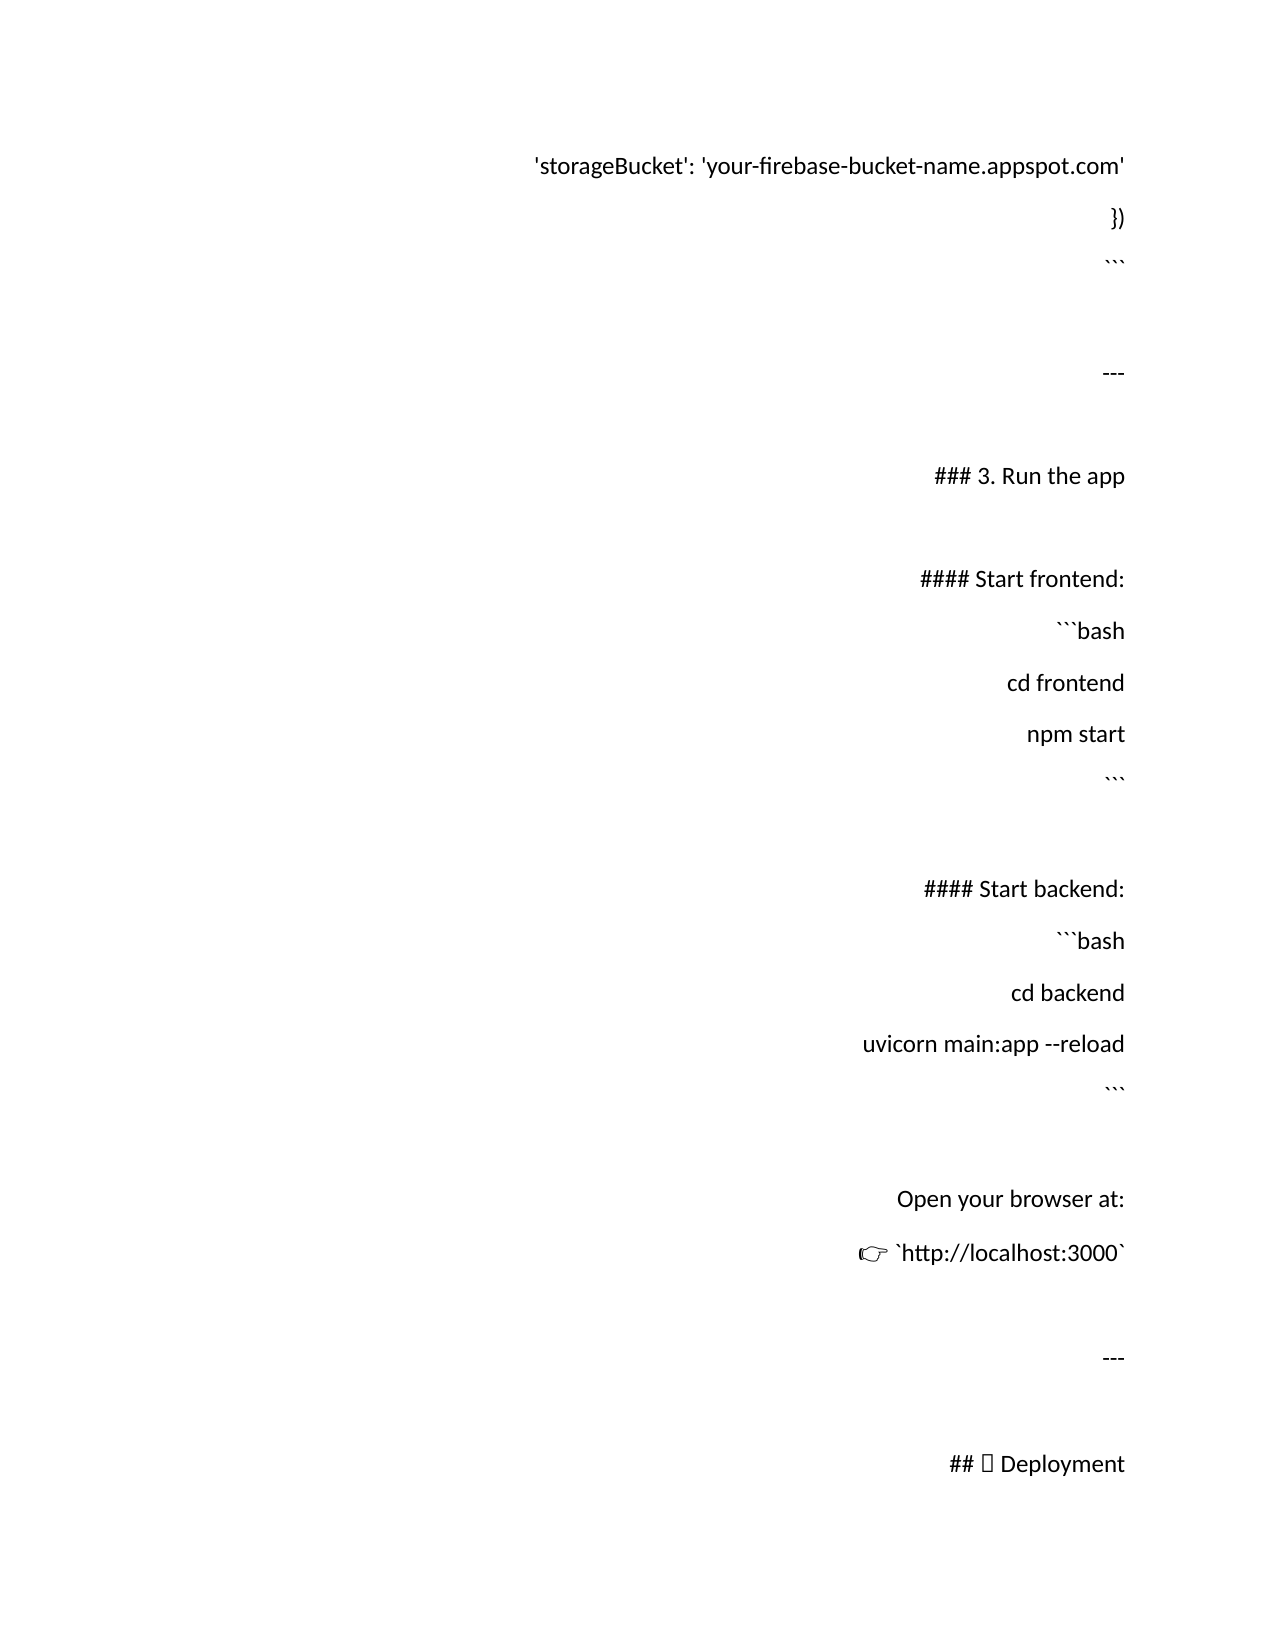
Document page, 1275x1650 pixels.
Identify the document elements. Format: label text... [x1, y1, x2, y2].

text ## 🚀 Deployment [150, 1446, 1125, 1480]
text ``` [150, 253, 1125, 284]
text ### 3. Run the app [150, 460, 1125, 491]
text #### Start backend: [150, 873, 1125, 904]
text ```bash [150, 925, 1125, 956]
text cd backend [150, 977, 1125, 1007]
text ``` [150, 770, 1125, 801]
text ``` [150, 1080, 1125, 1111]
text 'storageBucket': 'your-firebase-bucket-name.appspot.com' [150, 150, 1125, 181]
text 👉 `http://localhost:3000` [150, 1235, 1125, 1269]
text npm start [150, 718, 1125, 749]
text }) [150, 202, 1125, 232]
text uvicorn main:app --reload [150, 1028, 1125, 1059]
text cd frontend [150, 667, 1125, 697]
text ```bash [150, 615, 1125, 646]
text --- [150, 357, 1125, 387]
text --- [150, 1342, 1125, 1373]
text #### Start frontend: [150, 563, 1125, 594]
text Open your browser at: [150, 1183, 1125, 1214]
